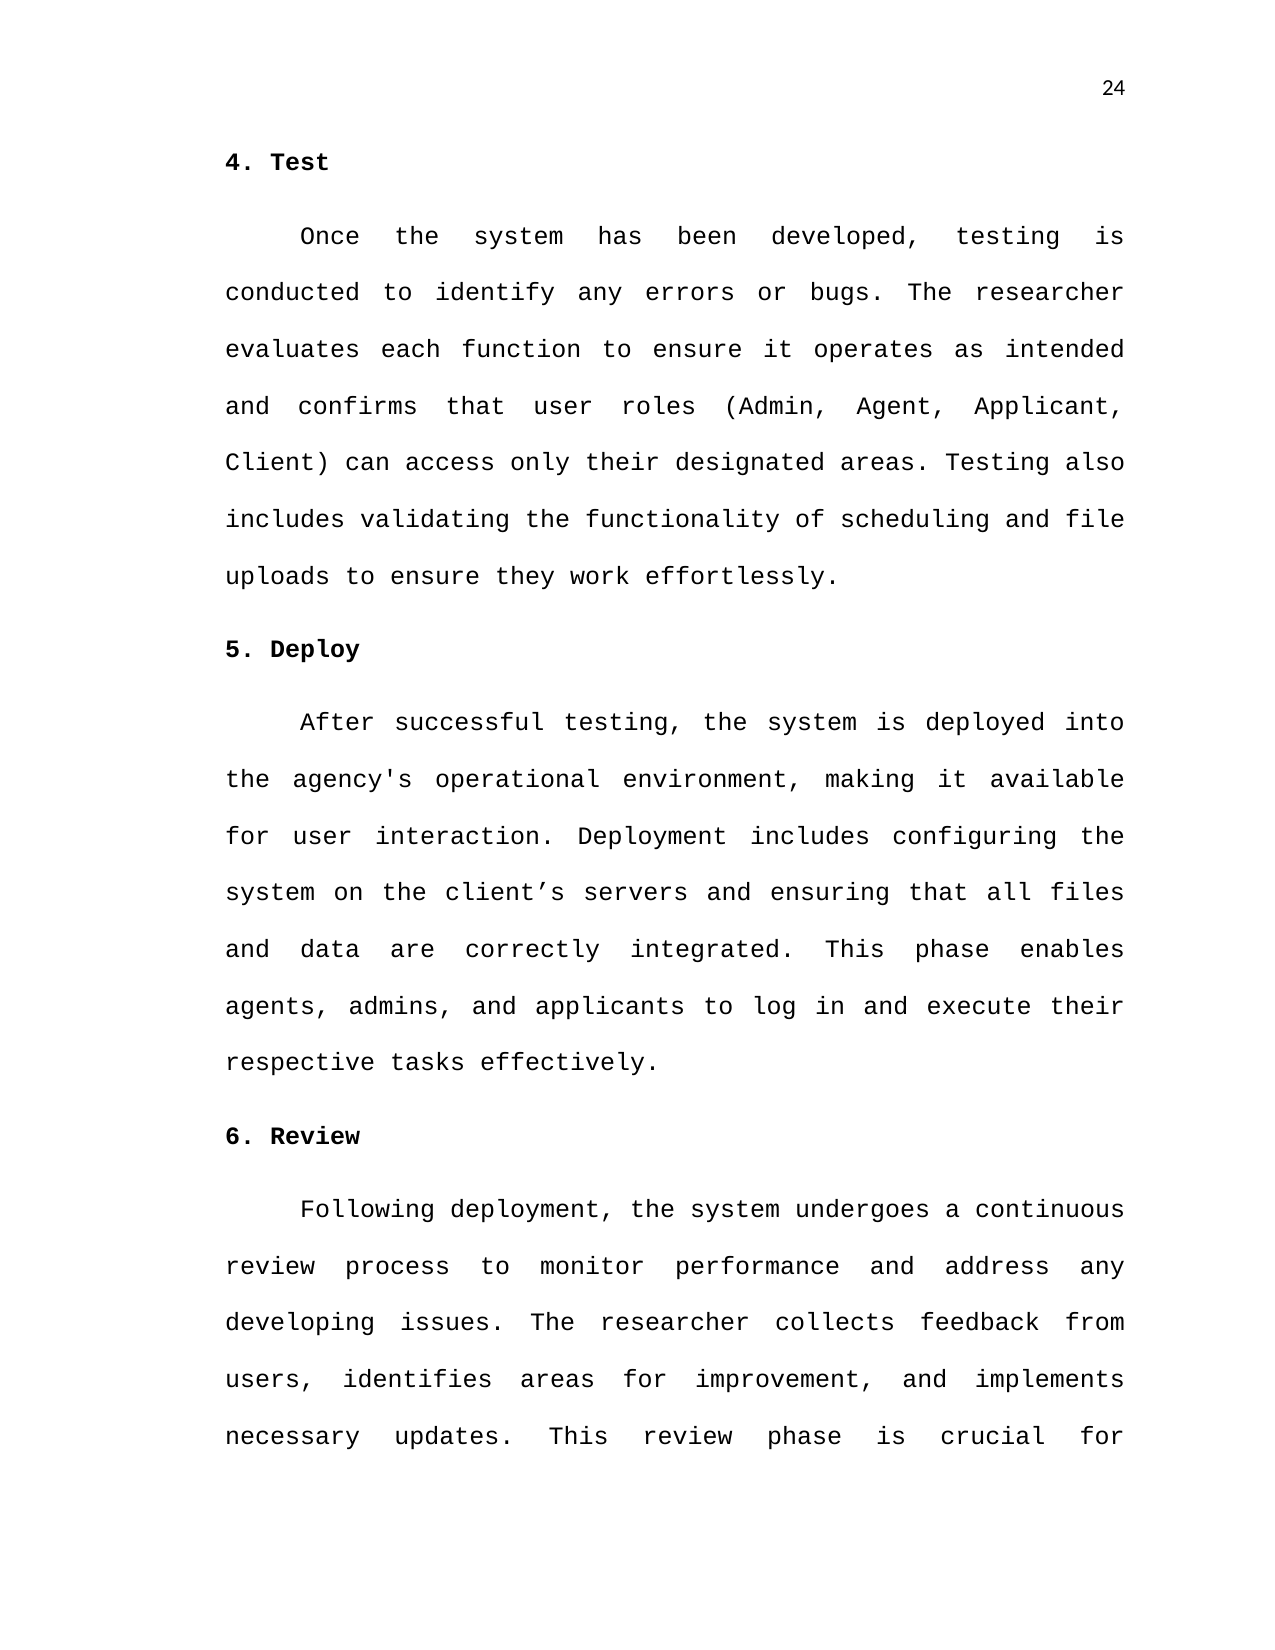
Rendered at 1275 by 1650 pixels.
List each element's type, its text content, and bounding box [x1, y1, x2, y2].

text 4. Test [225, 150, 1125, 178]
text 5. Deploy [225, 637, 1125, 665]
text Once the system has been developed, testing is conducted to identify any errors or bugs. The researcher evaluates each function to ensure it operates as intended and confirms that user roles (Admin, Agent, Applicant, Client) can access only their designated areas. Testing also includes validating the functionality of scheduling and file uploads to ensure they work effortlessly. [225, 223, 1125, 592]
text After successful testing, the system is deployed into the agency's operational environment, making it available for user interaction. Deployment includes configuring the system on the client’s servers and ensuring that all files and data are correctly integrated. This phase enables agents, admins, and applicants to log in and execute their respective tasks effectively. [225, 710, 1125, 1078]
text 6. Review [225, 1123, 1125, 1152]
